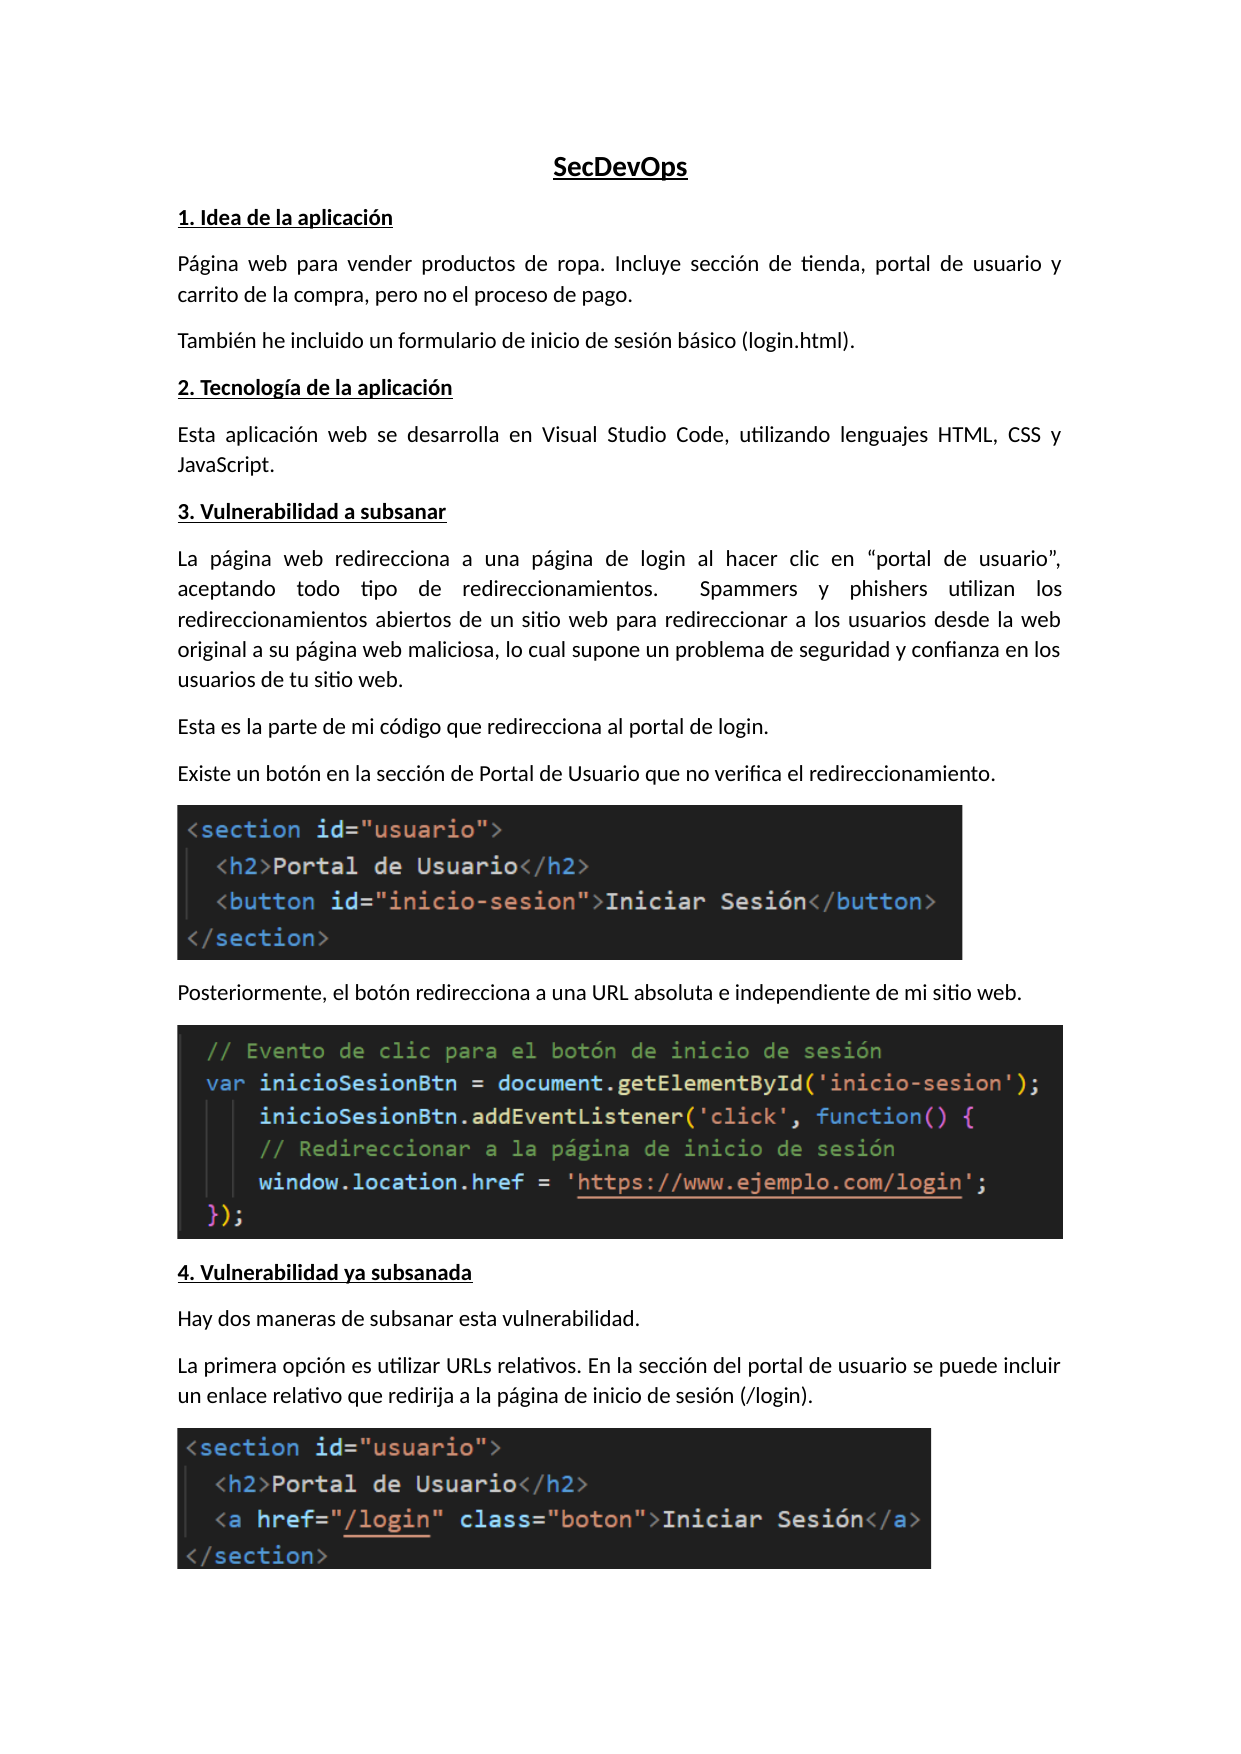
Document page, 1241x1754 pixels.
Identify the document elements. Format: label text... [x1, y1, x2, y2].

text Página web para vender productos de ropa. Incluye sección de tienda, portal de usuario y carrito de la compra, pero no el proceso de pago. [177, 249, 1063, 308]
picture [177, 805, 963, 960]
text La primera opción es utilizar URLs relativos. En la sección del portal de usuario se puede incluir un enlace relativo que redirija a la página de inicio de sesión (/login). [177, 1351, 1063, 1409]
text 1. Idea de la aplicación [177, 203, 1063, 231]
text Hay dos maneras de subsanar esta vulnerabilidad. [177, 1304, 1063, 1332]
text Existe un botón en la sección de Portal de Usuario que no verifica el redireccionamiento. [177, 759, 1063, 787]
text Esta aplicación web se desarrolla en Visual Studio Code, utilizando lenguajes HTML, CSS y JavaScript. [177, 420, 1063, 479]
picture [177, 1428, 932, 1569]
text Posteriormente, el botón redirecciona a una URL absoluta e independiente de mi sitio web. [177, 978, 1063, 1006]
text También he incluido un formulario de inicio de sesión básico (login.html). [177, 327, 1063, 355]
text 3. Vulnerabilidad a subsanar [177, 497, 1063, 526]
picture [177, 1025, 1063, 1239]
text La página web redirecciona a una página de login al hacer clic en “portal de usuario”, aceptando todo tipo de redireccionamientos. Spammers y phishers utilizan los redireccionamientos abiertos de un sitio web para redireccionar a los usuarios desde la web original a su página web maliciosa, lo cual supone un problema de seguridad y confianza en los usuarios de tu sitio web. [177, 544, 1063, 693]
text SecDevOps [177, 148, 1063, 183]
text 4. Vulnerabilidad ya subsanada [177, 1258, 1063, 1286]
text 2. Tecnología de la aplicación [177, 373, 1063, 402]
text Esta es la parte de mi código que redirecciona al portal de login. [177, 712, 1063, 740]
